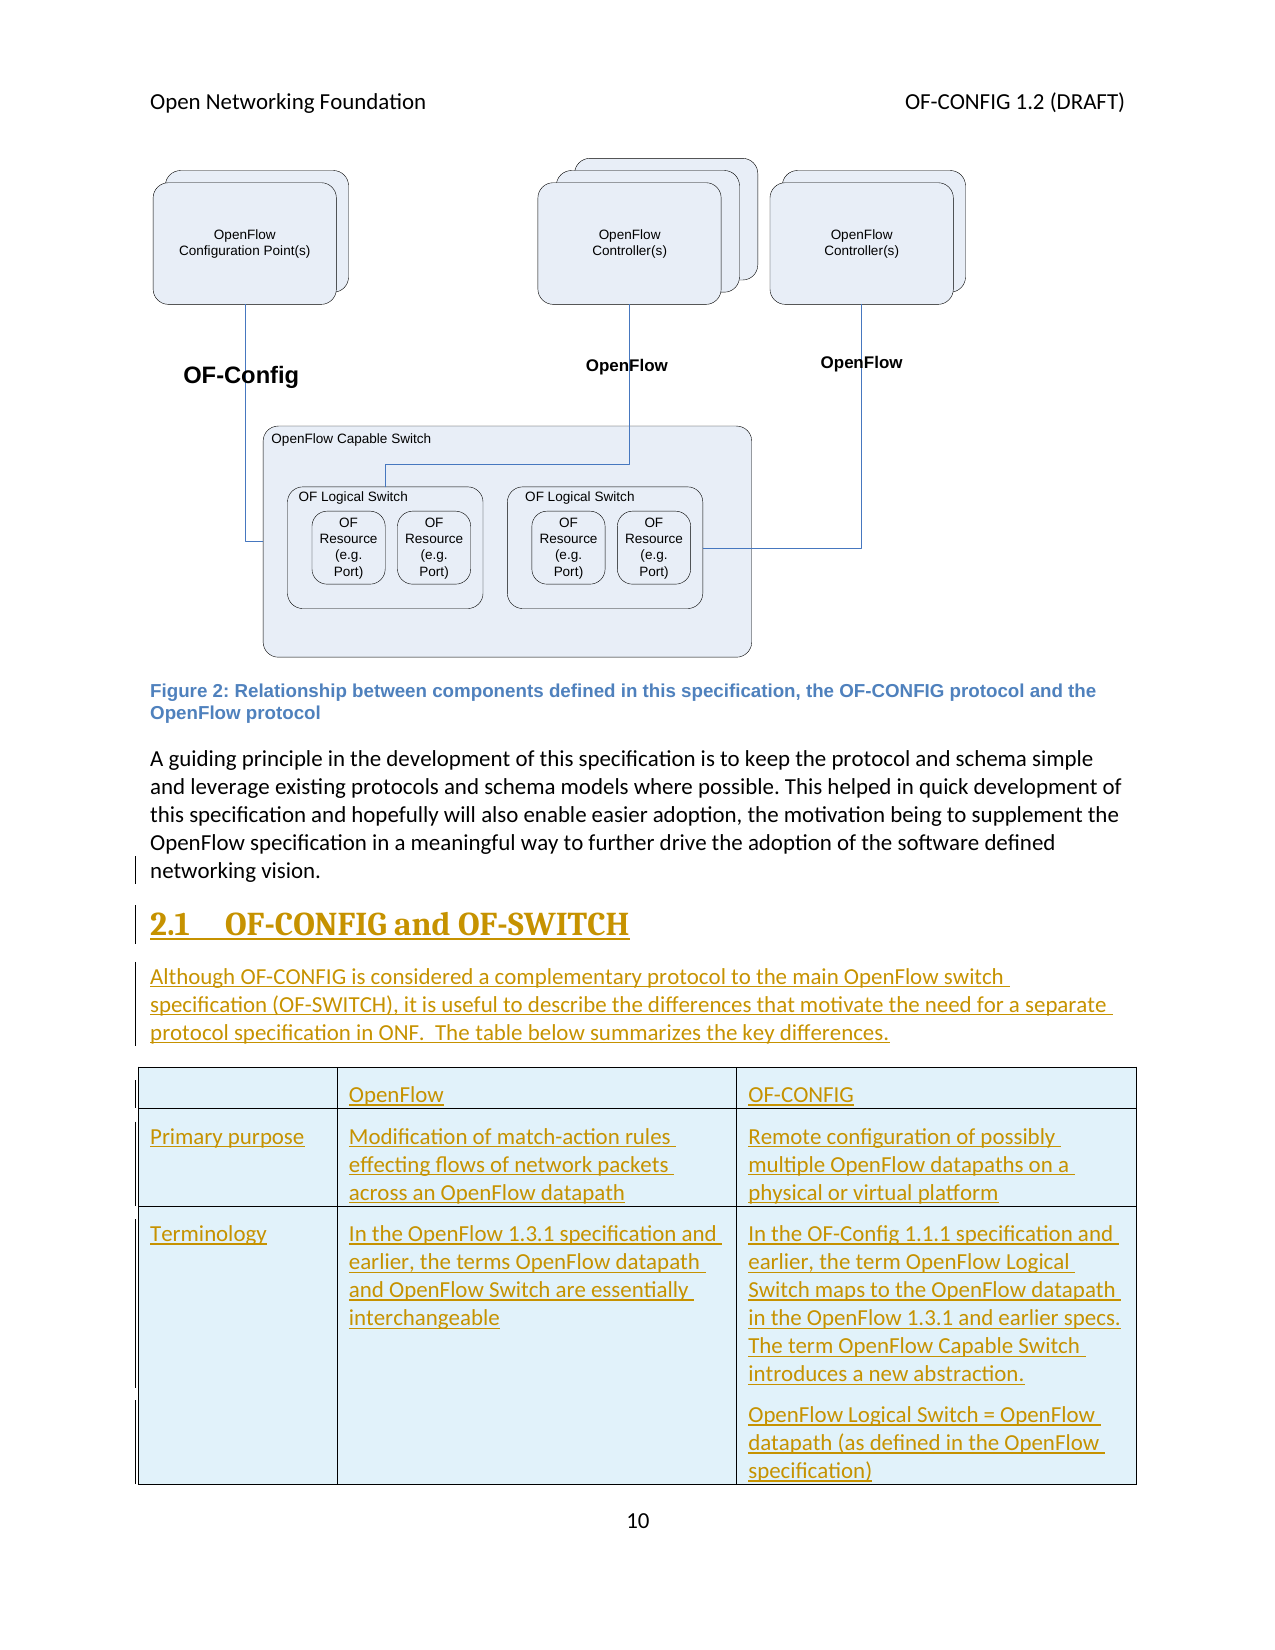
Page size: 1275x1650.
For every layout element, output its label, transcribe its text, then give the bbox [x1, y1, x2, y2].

text A guiding principle in the development of this specification is to keep the protocol and schema simple and leverage existing protocols and schema models where possible. This helped in quick development of this specification and hopefully will also enable easier adoption, the motivation being to supplement the OpenFlow specification in a meaningful way to further drive the adoption of the software defined networking vision. [150, 744, 1125, 884]
